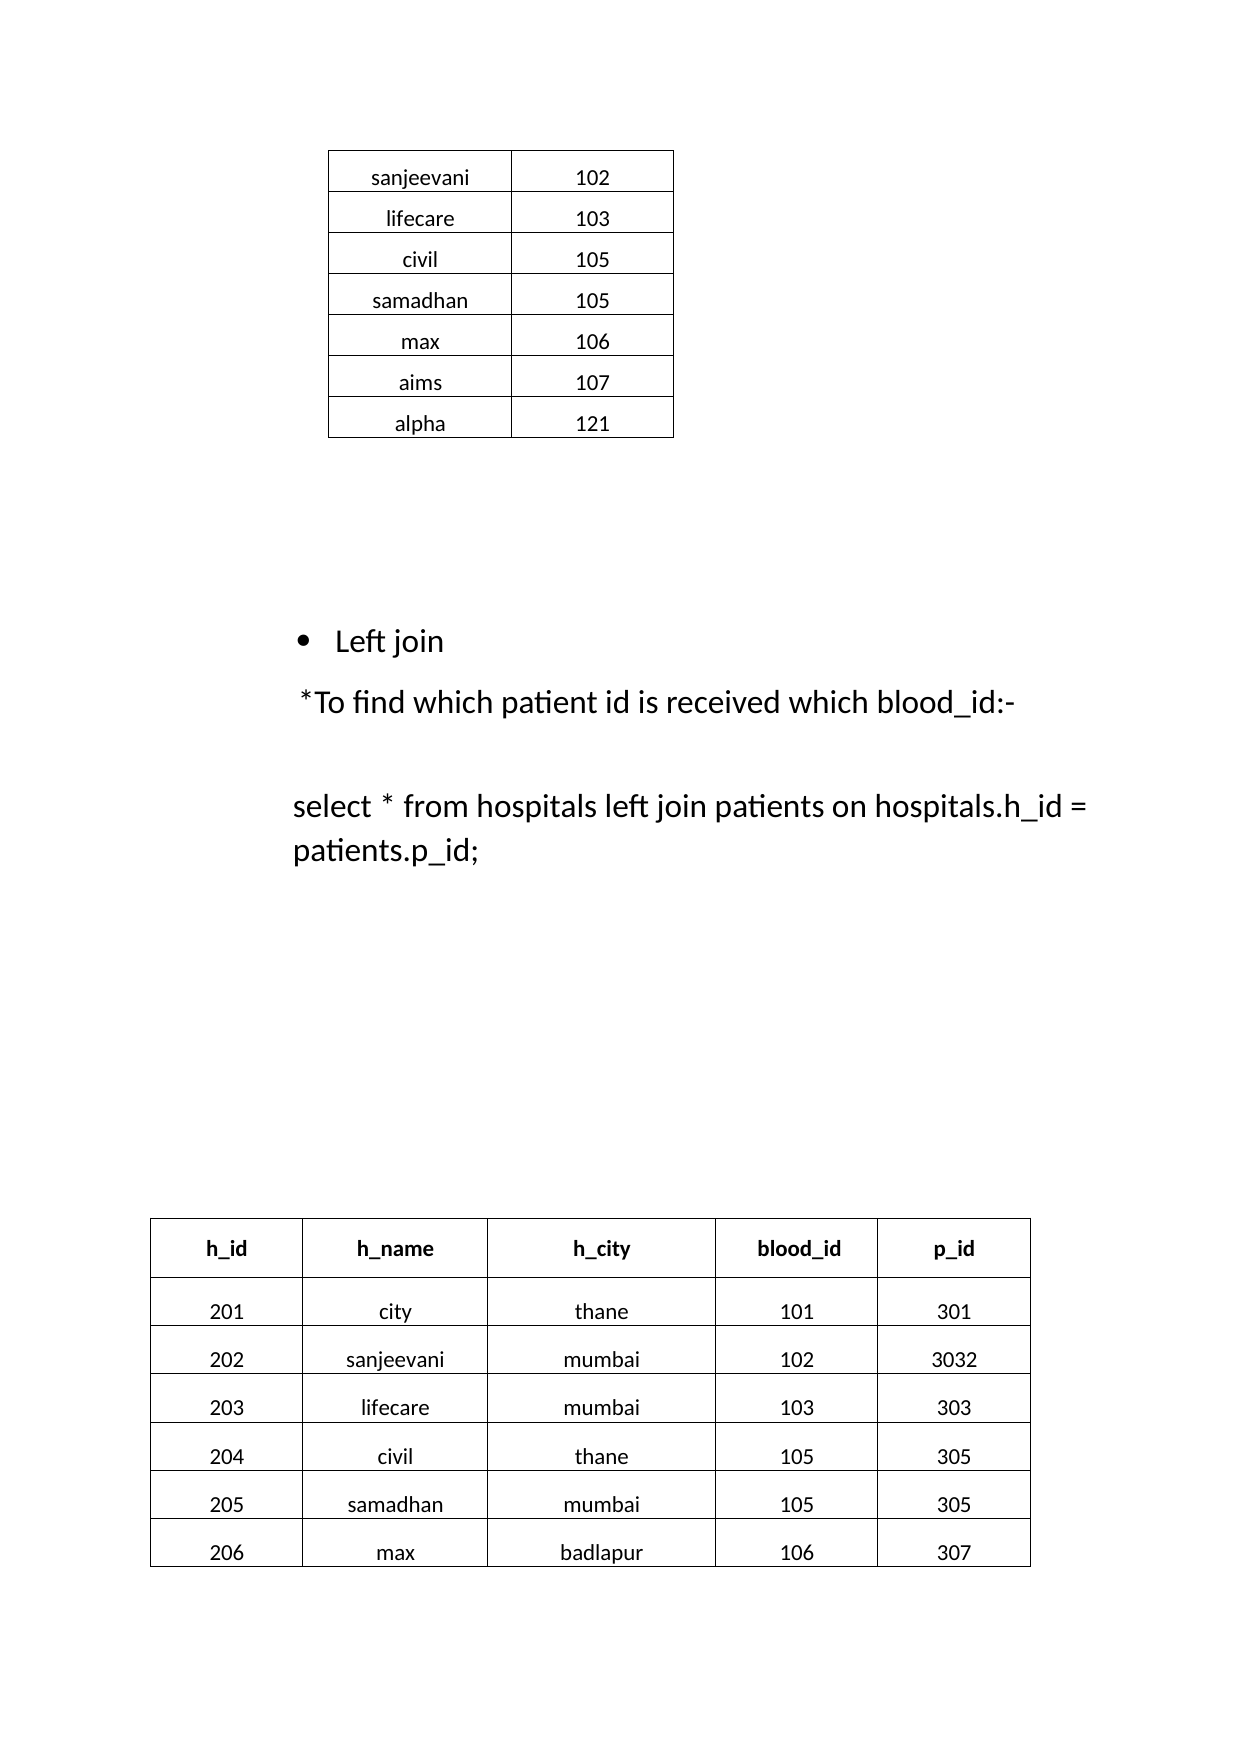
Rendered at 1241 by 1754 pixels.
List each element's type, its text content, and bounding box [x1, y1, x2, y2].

table_cell 307 [878, 1519, 1030, 1566]
table_cell max [329, 315, 511, 355]
table_cell 3032 [878, 1326, 1030, 1373]
table_cell sanjeevani [303, 1326, 487, 1373]
table_cell 105 [512, 233, 673, 273]
list Left join [298, 620, 1090, 661]
table_cell city [303, 1278, 487, 1325]
table_cell sanjeevani [329, 151, 511, 191]
table_cell lifecare [329, 192, 511, 232]
table_cell civil [303, 1423, 487, 1470]
table_cell 105 [716, 1423, 877, 1470]
table_cell samadhan [329, 274, 511, 314]
table_header h_name [303, 1219, 487, 1277]
table_cell alpha [329, 397, 511, 437]
table_cell 203 [151, 1374, 302, 1422]
table_cell max [303, 1519, 487, 1566]
table_cell 106 [716, 1519, 877, 1566]
table_cell thane [488, 1423, 715, 1470]
table_cell 103 [716, 1374, 877, 1422]
table_cell 105 [716, 1471, 877, 1518]
list select * from hospitals left join patients on hospitals.h_id = [225, 785, 1090, 826]
table_cell 204 [151, 1423, 302, 1470]
table_header blood_id [716, 1219, 877, 1277]
table_cell mumbai [488, 1326, 715, 1373]
table_cell 305 [878, 1471, 1030, 1518]
table_cell lifecare [303, 1374, 487, 1422]
table_cell 301 [878, 1278, 1030, 1325]
table_cell 102 [716, 1326, 877, 1373]
table_cell samadhan [303, 1471, 487, 1518]
table_cell mumbai [488, 1374, 715, 1422]
table_cell 103 [512, 192, 673, 232]
table_cell 205 [151, 1471, 302, 1518]
table_cell 303 [878, 1374, 1030, 1422]
table_cell 102 [512, 151, 673, 191]
table_cell thane [488, 1278, 715, 1325]
table_cell 105 [512, 274, 673, 314]
list patients.p_id; [225, 829, 1090, 870]
table_cell 107 [512, 356, 673, 396]
table_cell badlapur [488, 1519, 715, 1566]
table_header h_id [151, 1219, 302, 1277]
table_cell 121 [512, 397, 673, 437]
table_cell civil [329, 233, 511, 273]
table_header h_city [488, 1219, 715, 1277]
table_cell mumbai [488, 1471, 715, 1518]
table_header p_id [878, 1219, 1030, 1277]
table_cell 101 [716, 1278, 877, 1325]
table_cell aims [329, 356, 511, 396]
table_cell 202 [151, 1326, 302, 1373]
table_cell 206 [151, 1519, 302, 1566]
table_cell 305 [878, 1423, 1030, 1470]
table_cell 106 [512, 315, 673, 355]
table_cell 201 [151, 1278, 302, 1325]
text *To find which patient id is received which blood_id:- [298, 681, 1090, 722]
